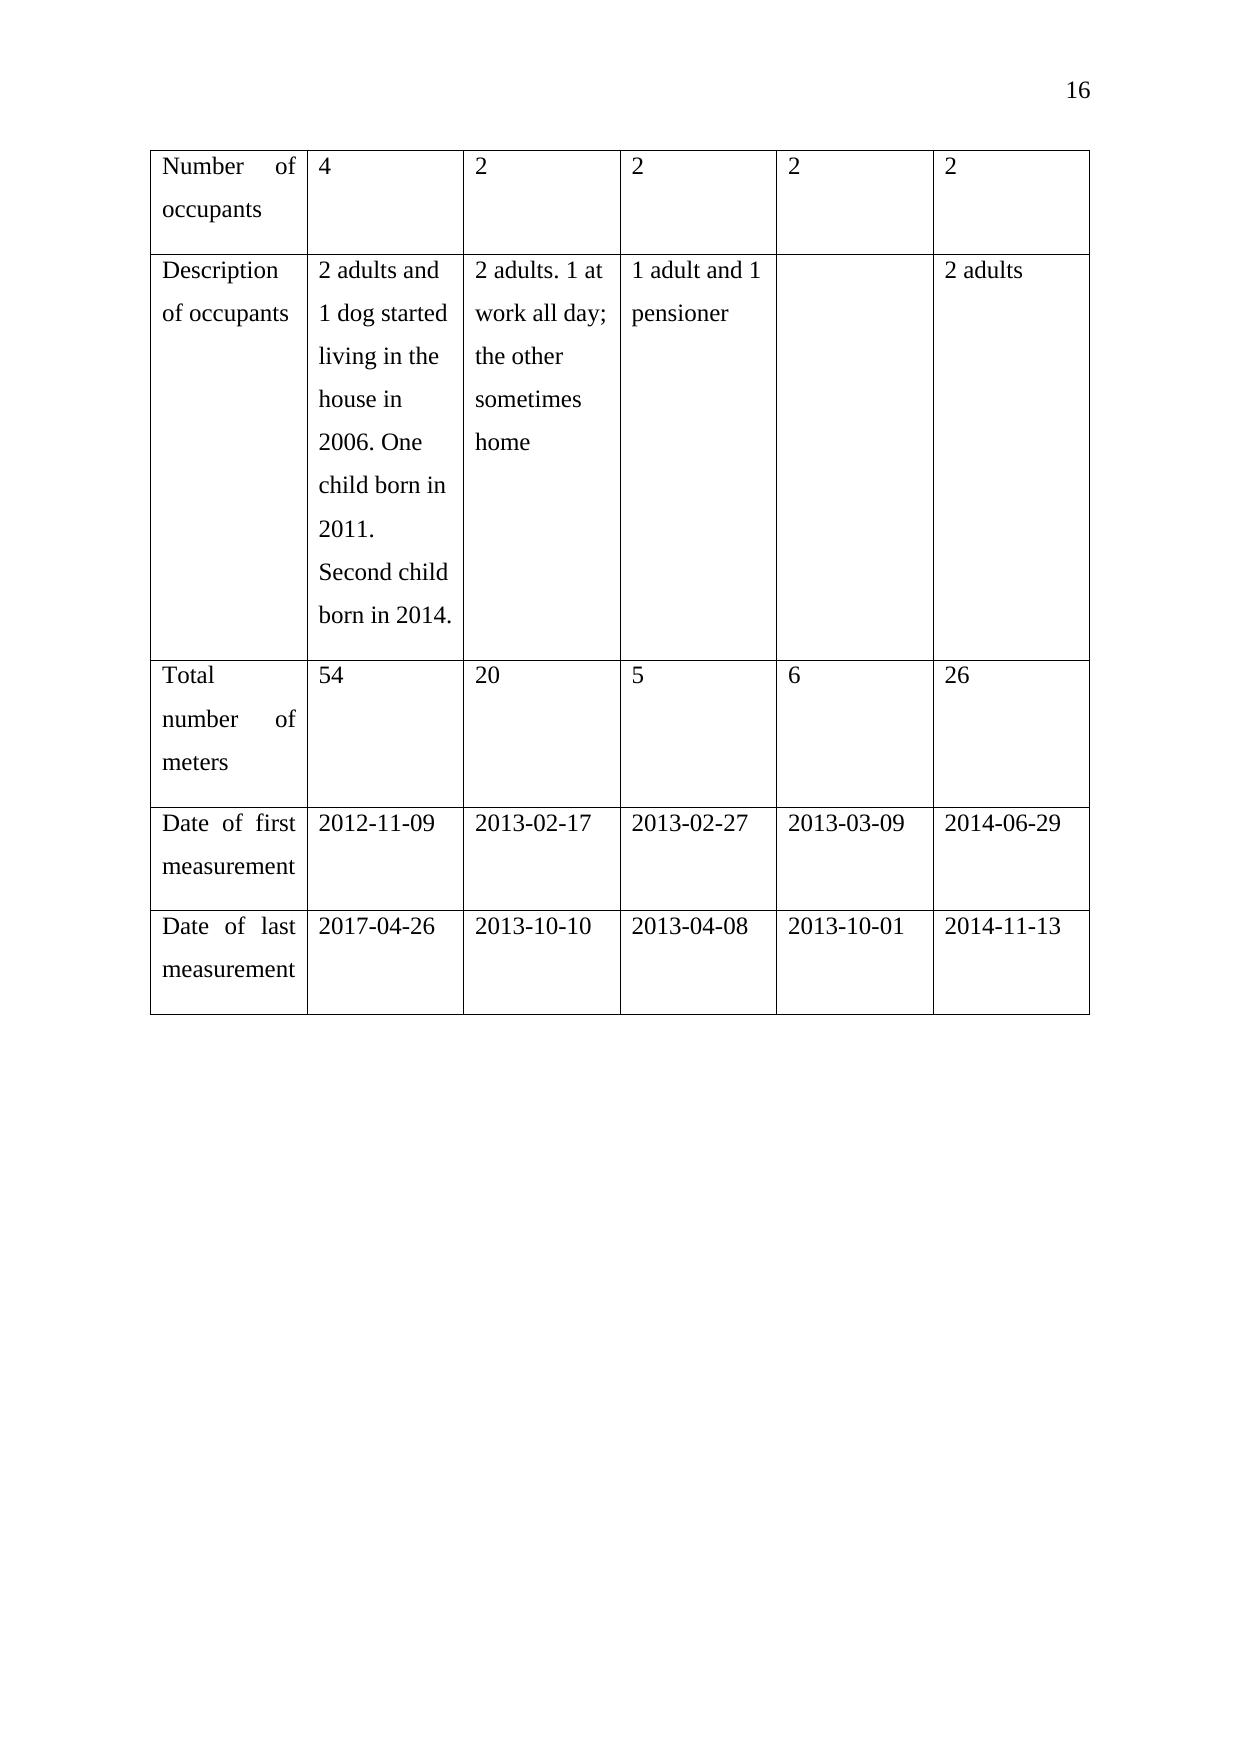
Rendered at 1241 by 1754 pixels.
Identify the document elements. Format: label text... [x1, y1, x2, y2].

table_cell 20 [464, 661, 620, 807]
table_cell 2 [621, 151, 776, 254]
table_cell 2013-03-09 [777, 808, 933, 910]
table_cell 2013-10-01 [777, 911, 933, 1014]
table_cell 2014-06-29 [934, 808, 1089, 910]
table_cell Description of occupants [151, 255, 307, 659]
table_cell 2017-04-26 [308, 911, 463, 1014]
table_cell 2014-11-13 [934, 911, 1089, 1014]
table_cell 5 [621, 661, 776, 807]
table_cell 1 adult and 1 pensioner [621, 255, 776, 659]
table_cell 2012-11-09 [308, 808, 463, 910]
table_cell 2 [464, 151, 620, 254]
table_cell Total number of meters [151, 661, 307, 807]
table_cell 4 [308, 151, 463, 254]
table_cell 2 [934, 151, 1089, 254]
table_cell Number of occupants [151, 151, 307, 254]
table_cell 6 [777, 661, 933, 807]
table_cell Date of last measurement [151, 911, 307, 1014]
table_cell Date of first measurement [151, 808, 307, 910]
table_cell 2013-02-17 [464, 808, 620, 910]
table_cell 2 [777, 151, 933, 254]
table_cell 2013-04-08 [621, 911, 776, 1014]
table_cell 2 adults. 1 at work all day; the other sometimes home [464, 255, 620, 659]
table_cell 2013-02-27 [621, 808, 776, 910]
table_cell [777, 255, 933, 659]
table_cell 2 adults [934, 255, 1089, 659]
table_cell 26 [934, 661, 1089, 807]
table_cell 2013-10-10 [464, 911, 620, 1014]
table_cell 2 adults and 1 dog started living in the house in 2006. One child born in 2011. Second child born in 2014. [308, 255, 463, 659]
table_cell 54 [308, 661, 463, 807]
